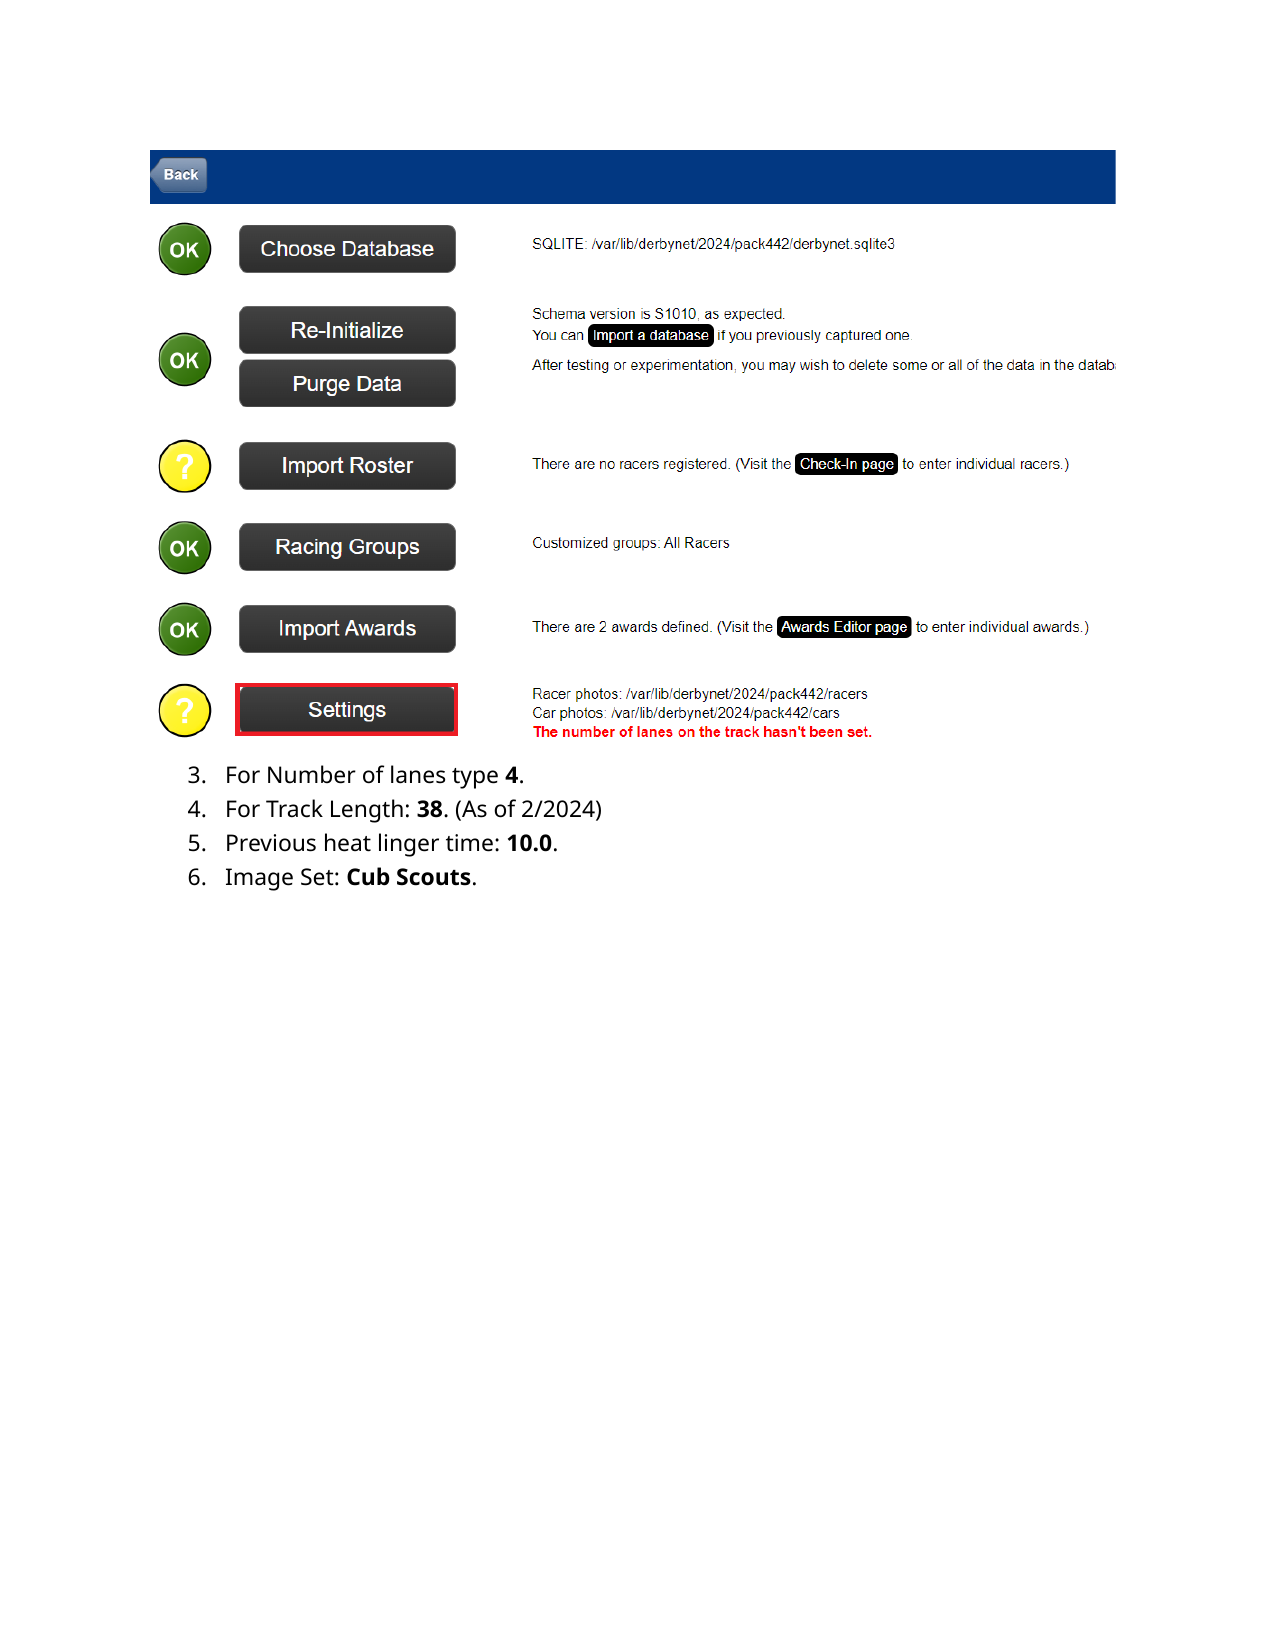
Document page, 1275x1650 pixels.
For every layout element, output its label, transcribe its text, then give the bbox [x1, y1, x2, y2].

list Image Set: Cub Scouts. [187, 861, 1125, 892]
list For Number of lanes type 4. [187, 759, 1125, 791]
picture [150, 150, 1116, 741]
list Previous heat linger time: 10.0. [187, 827, 1125, 858]
list For Track Length: 38. (As of 2/2024) [187, 793, 1125, 824]
